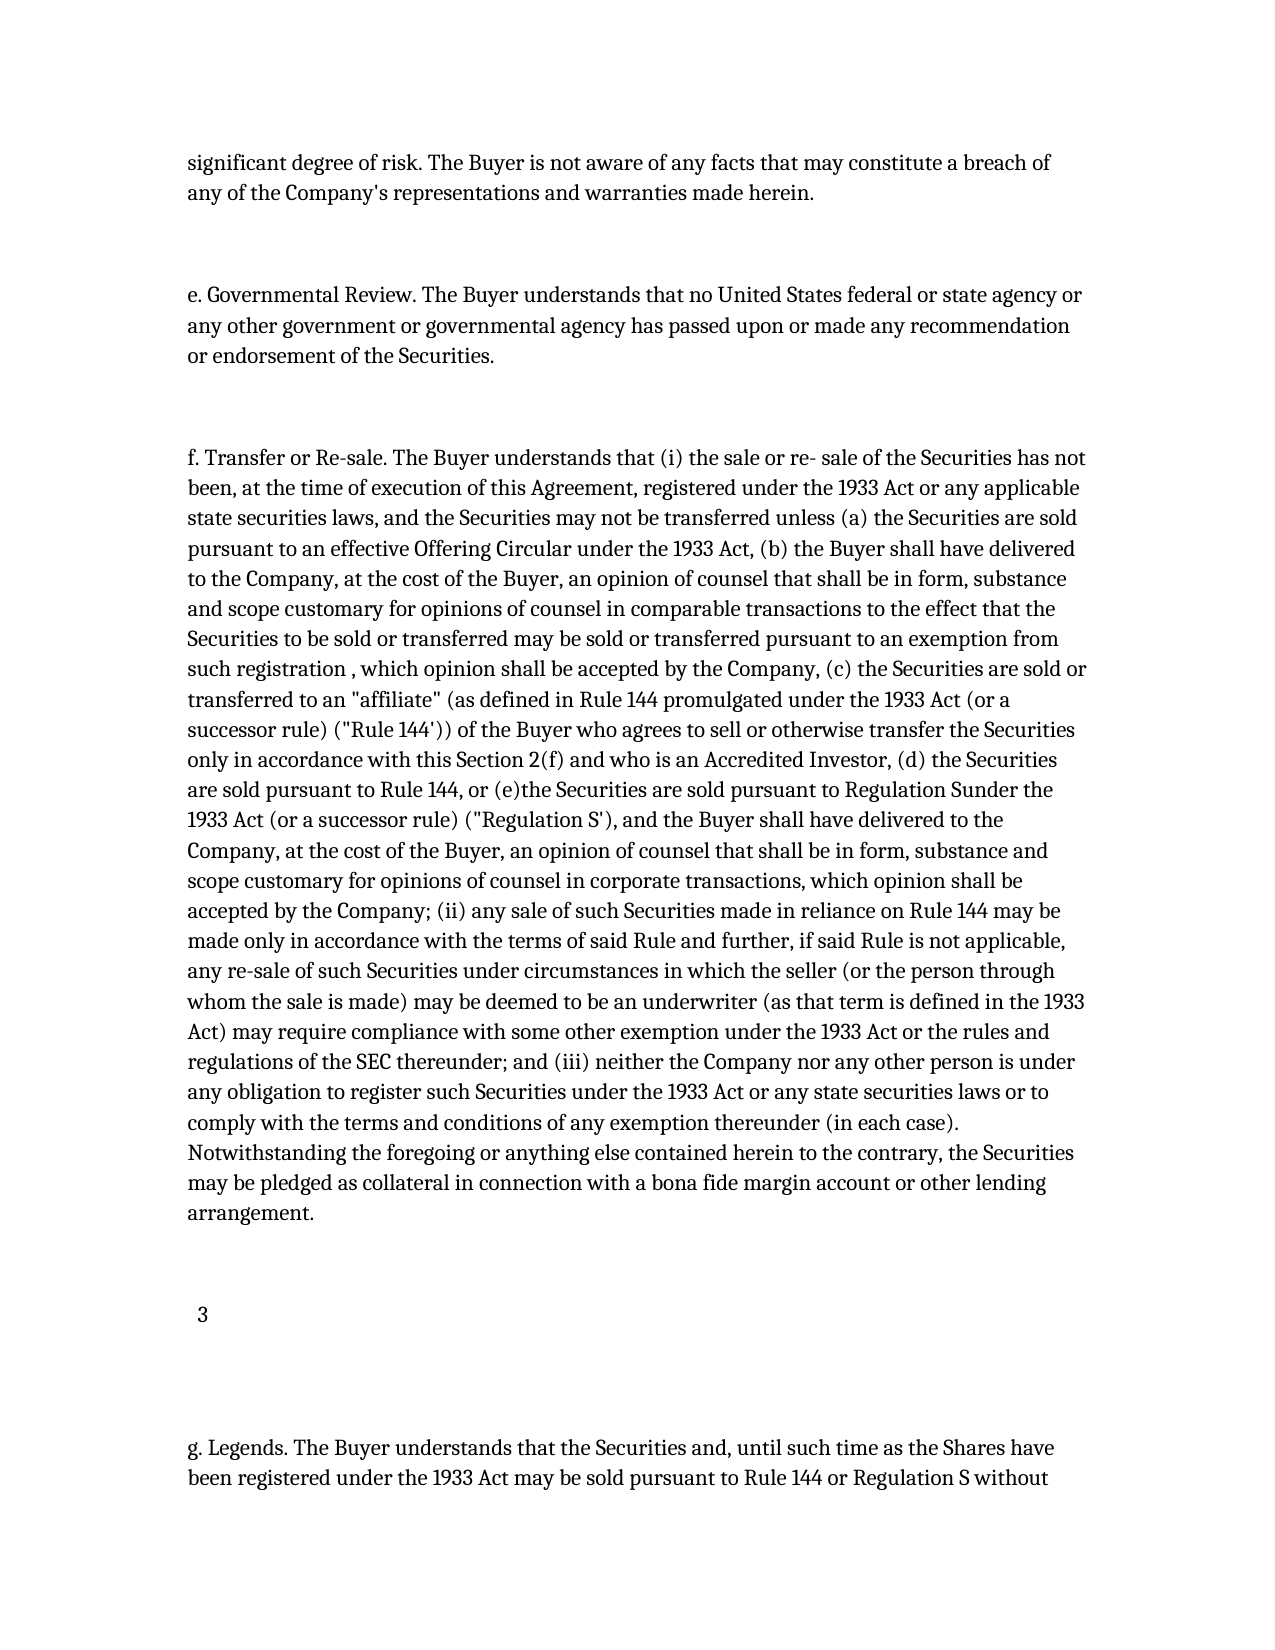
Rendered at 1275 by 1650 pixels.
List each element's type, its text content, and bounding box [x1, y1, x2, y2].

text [187, 1434, 1087, 1491]
text e. Governmental Review. The Buyer understands that no United States federal or state agency or any other government or governmental agency has passed upon or made any recommendation or endorsement of the Securities. [187, 282, 1087, 369]
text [187, 150, 1087, 207]
text 3 [187, 1302, 1087, 1359]
text f. Transfer or Re-sale. The Buyer understands that (i) the sale or re- sale of the Securities has not been, at the time of execution of this Agreement, registered under the 1933 Act or any applicable state securities laws, and the Securities may not be transferred unless (a) the Securities are sold pursuant to an effective Offering Circular under the 1933 Act, (b) the Buyer shall have delivered to the Company, at the cost of the Buyer, an opinion of counsel that shall be in form, substance and scope customary for opinions of counsel in comparable transactions to the effect that the Securities to be sold or transferred may be sold or transferred pursuant to an exemption from such registration , which opinion shall be accepted by the Company, (c) the Securities are sold or transferred to an "affiliate" (as defined in Rule 144 promulgated under the 1933 Act (or a successor rule) ("Rule 144')) of the Buyer who agrees to sell or otherwise transfer the Securities only in accordance with this Section 2(f) and who is an Accredited Investor, (d) the Securities are sold pursuant to Rule 144, or (e)the Securities are sold pursuant to Regulation Sunder the 1933 Act (or a successor rule) ("Regulation S'), and the Buyer shall have delivered to the Company, at the cost of the Buyer, an opinion of counsel that shall be in form, substance and scope customary for opinions of counsel in corporate transactions, which opinion shall be accepted by the Company; (ii) any sale of such Securities made in reliance on Rule 144 may be made only in accordance with the terms of said Rule and further, if said Rule is not applicable, any re-sale of such Securities under circumstances in which the seller (or the person through whom the sale is made) may be deemed to be an underwriter (as that term is defined in the 1933 Act) may require compliance with some other exemption under the 1933 Act or the rules and regulations of the SEC thereunder; and (iii) neither the Company nor any other person is under any obligation to register such Securities under the 1933 Act or any state securities laws or to comply with the terms and conditions of any exemption thereunder (in each case). Notwithstanding the foregoing or anything else contained herein to the contrary, the Securities may be pledged as collateral in connection with a bona fide margin account or other lending arrangement. [187, 445, 1087, 1226]
